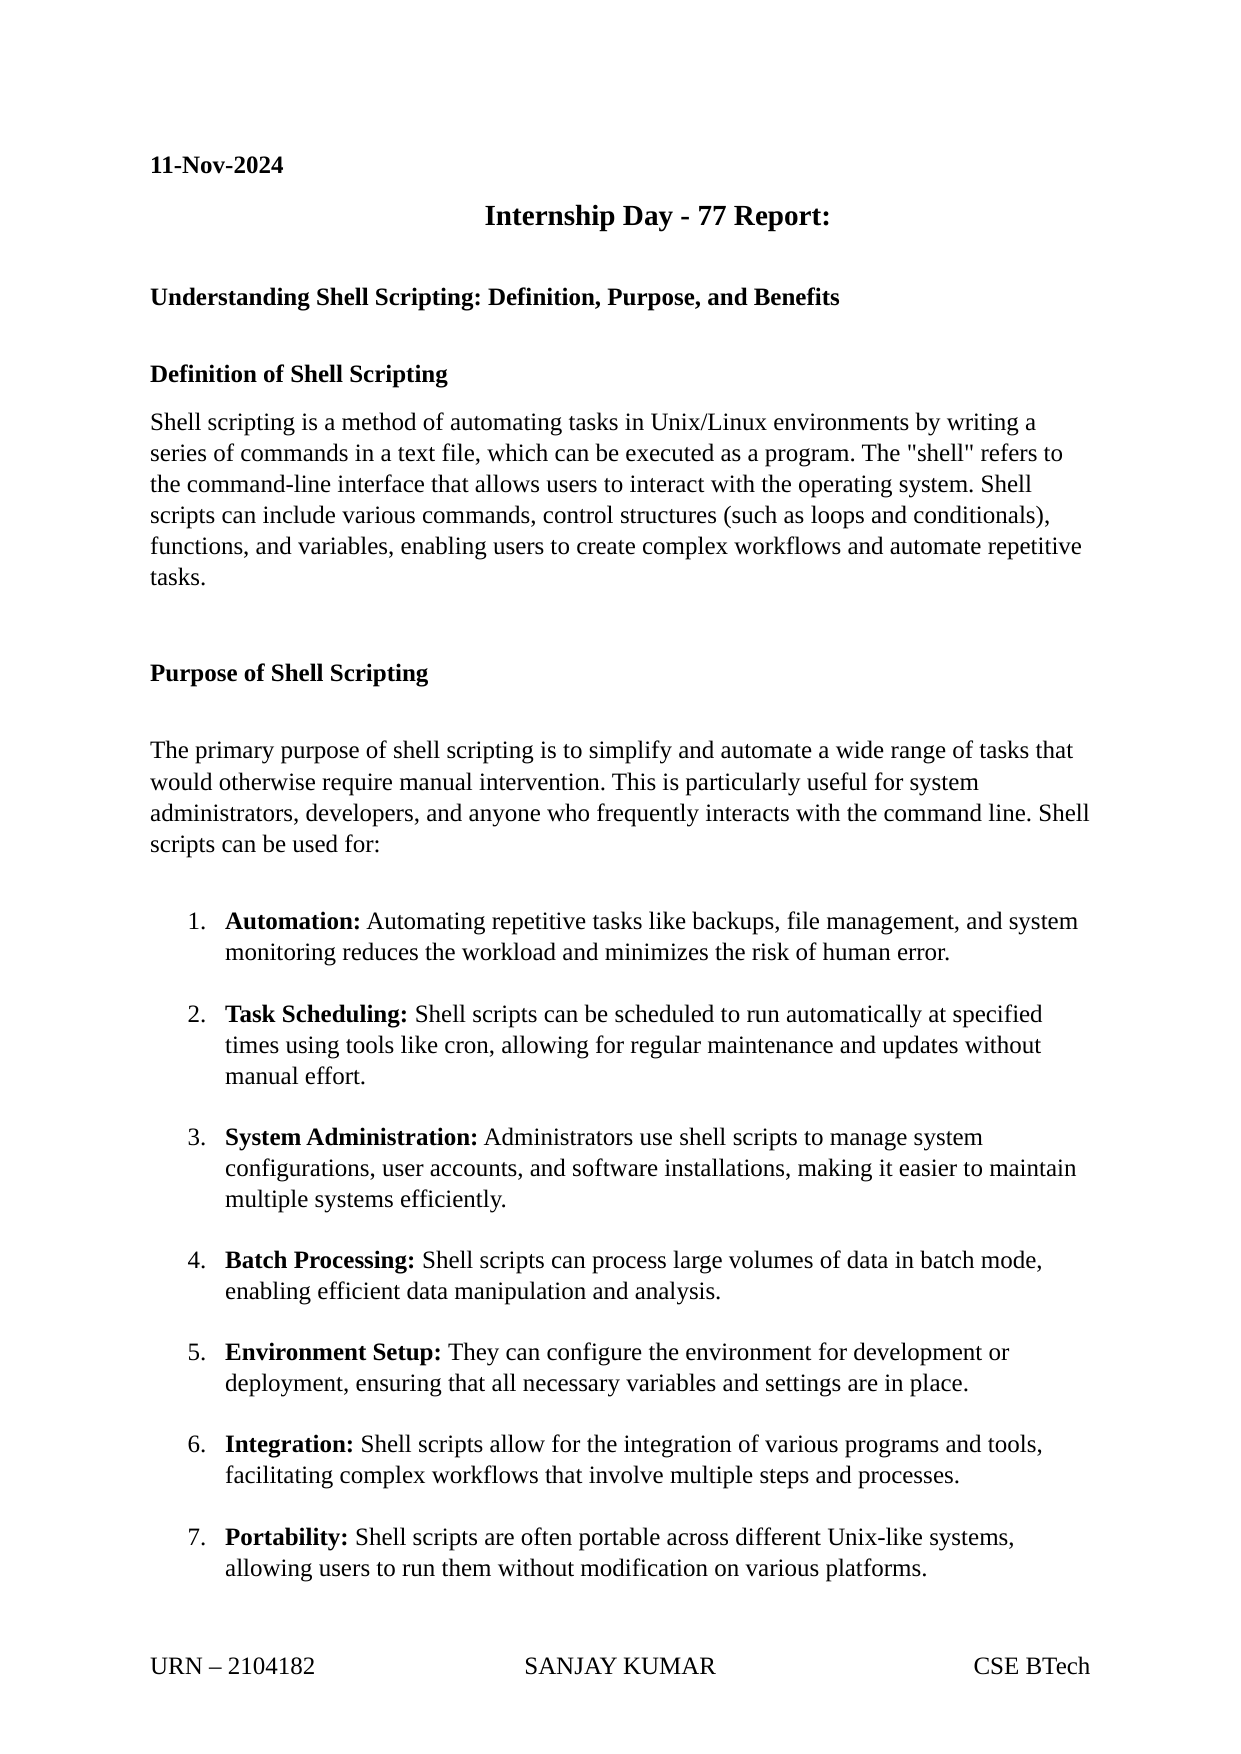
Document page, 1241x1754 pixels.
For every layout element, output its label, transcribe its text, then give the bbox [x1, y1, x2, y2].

text The primary purpose of shell scripting is to simplify and automate a wide range of tasks that would otherwise require manual intervention. This is particularly useful for system administrators, developers, and anyone who frequently interacts with the command line. Shell scripts can be used for: [150, 736, 1090, 888]
text 11-Nov-2024 [150, 150, 1090, 179]
list Automation: Automating repetitive tasks like backups, file management, and system monitoring reduces the workload and minimizes the risk of human error. [187, 906, 1090, 996]
list Portability: Shell scripts are often portable across different Unix-like systems, allowing users to run them without modification on various platforms. [187, 1522, 1090, 1581]
text Understanding Shell Scripting: Definition, Purpose, and Benefits [150, 251, 1090, 341]
text Purpose of Shell Scripting [150, 658, 1090, 717]
list Environment Setup: They can configure the environment for development or deployment, ensuring that all necessary variables and settings are in place. [187, 1337, 1090, 1427]
list Internship Day - 77 Report: [225, 198, 1090, 231]
list Batch Processing: Shell scripts can process large volumes of data in batch mode, enabling efficient data manipulation and analysis. [187, 1245, 1090, 1335]
text Definition of Shell Scripting [150, 359, 1090, 388]
text Shell scripting is a method of automating tasks in Unix/Linux environments by writing a series of commands in a text file, which can be executed as a program. The "shell" refers to the command-line interface that allows users to interact with the operating system. Shell scripts can include various commands, control structures (such as loops and conditionals), functions, and variables, enabling users to create complex workflows and automate repetitive tasks. [150, 407, 1090, 591]
list Task Scheduling: Shell scripts can be scheduled to run automatically at specified times using tools like cron, allowing for regular maintenance and updates without manual effort. [187, 999, 1090, 1120]
list Integration: Shell scripts allow for the integration of various programs and tools, facilitating complex workflows that involve multiple steps and processes. [187, 1429, 1090, 1519]
list System Administration: Administrators use shell scripts to manage system configurations, user accounts, and software installations, making it easier to maintain multiple systems efficiently. [187, 1122, 1090, 1243]
